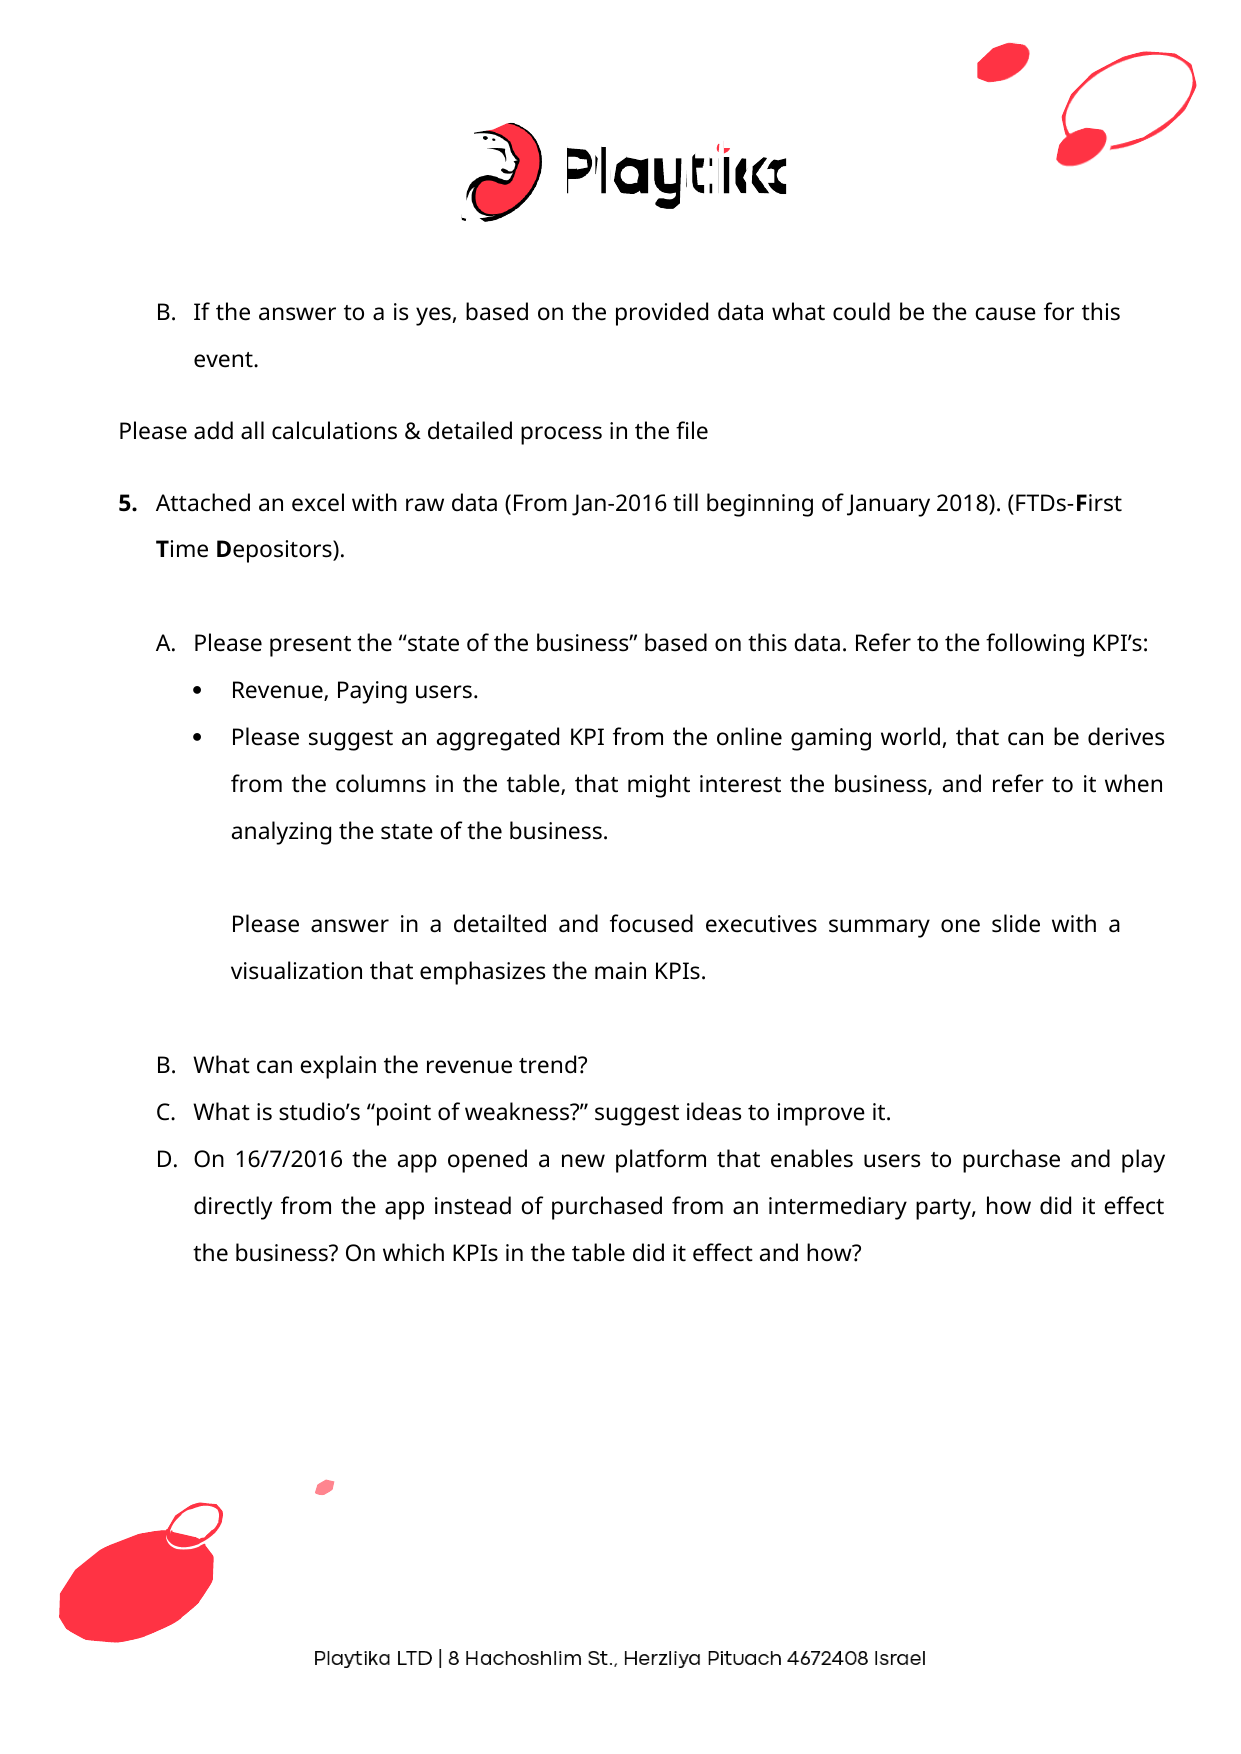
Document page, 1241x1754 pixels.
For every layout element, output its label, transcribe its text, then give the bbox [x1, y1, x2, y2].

list Please suggest an aggregated KPI from the online gaming world, that can be derives from the columns in the table, that might interest the business, and refer to it when analyzing the state of the business. [193, 721, 1166, 846]
list What is studio’s “point of weakness?” suggest ideas to improve it. [156, 1096, 1166, 1127]
list If the answer to a is yes, based on the provided data what could be the cause for this event. [156, 296, 1122, 374]
list What can explain the revenue trend? [156, 1049, 1166, 1080]
picture [313, 1648, 927, 1677]
list On 16/7/2016 the app opened a new platform that enables users to purchase and play directly from the app instead of purchased from an intermediary party, how did it effect the business? On which KPIs in the table did it effect and how? [156, 1143, 1166, 1268]
list Revenue, Paying users. [193, 674, 1166, 705]
list Please present the “state of the business” based on this data. Refer to the following KPI’s: [156, 627, 1166, 658]
list Please answer in a detailted and focused executives summary one slide with a visualization that emphasizes the main KPIs. [231, 908, 1122, 987]
text Please add all calculations & detailed process in the file [118, 415, 1122, 446]
picture [975, 42, 1196, 172]
picture [460, 122, 786, 224]
list Attached an excel with raw data (From Jan-2016 till beginning of January 2018). (FTDs-First Time Depositors). [118, 487, 1122, 565]
picture [57, 1478, 334, 1643]
